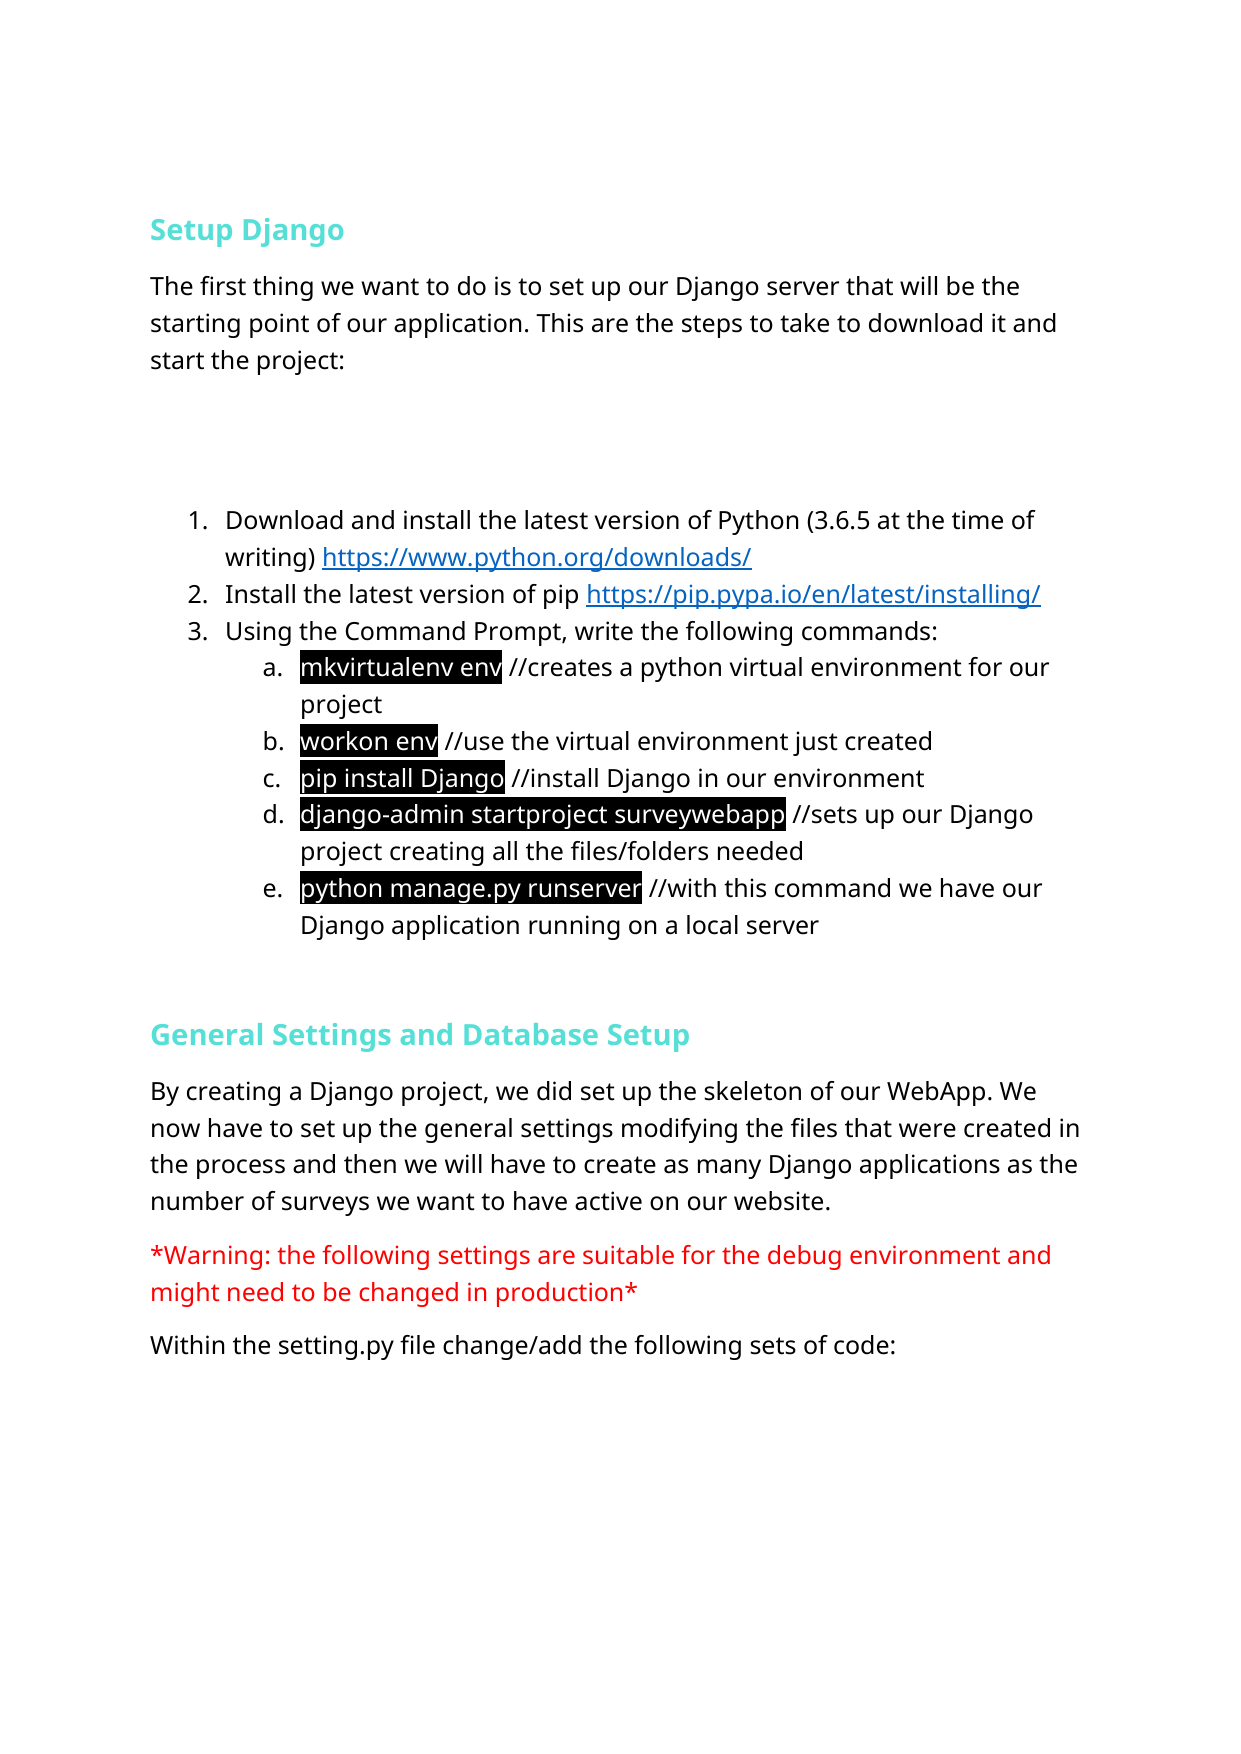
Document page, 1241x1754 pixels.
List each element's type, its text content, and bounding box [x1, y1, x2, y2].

text *Warning: the following settings are suitable for the debug environment and might need to be changed in production* [150, 1237, 1090, 1308]
list python manage.py runserver //with this command we have our Django application running on a local server [262, 871, 1090, 941]
list mkvirtualenv env //creates a python virtual environment for our project [262, 650, 1090, 721]
list workon env //use the virtual environment just created [262, 723, 1090, 757]
text Setup Django [150, 209, 1090, 249]
text The first thing we want to do is to set up our Django server that will be the starting point of our application. This are the steps to take to download it and start the project: [150, 269, 1090, 377]
text General Settings and Database Setup [150, 1014, 1090, 1054]
text By creating a Django project, we did set up the skeleton of our WebApp. We now have to set up the general settings modifying the files that were created in the process and then we will have to create as many Django applications as the number of surveys we want to have active on our website. [150, 1074, 1090, 1218]
text Within the setting.py file change/add the following sets of code: [150, 1328, 1090, 1429]
list django-admin startproject surveywebapp //sets up our Django project creating all the files/folders needed [262, 797, 1090, 868]
list Install the latest version of pip https://pip.pypa.io/en/latest/installing/ [187, 576, 1090, 610]
list pip install Django //install Django in our environment [505, 760, 1090, 794]
list Using the Command Prompt, write the following commands: [187, 613, 1090, 647]
list Download and install the latest version of Python (3.6.5 at the time of writing) https://www.python.org/downloads/ [187, 503, 1090, 574]
